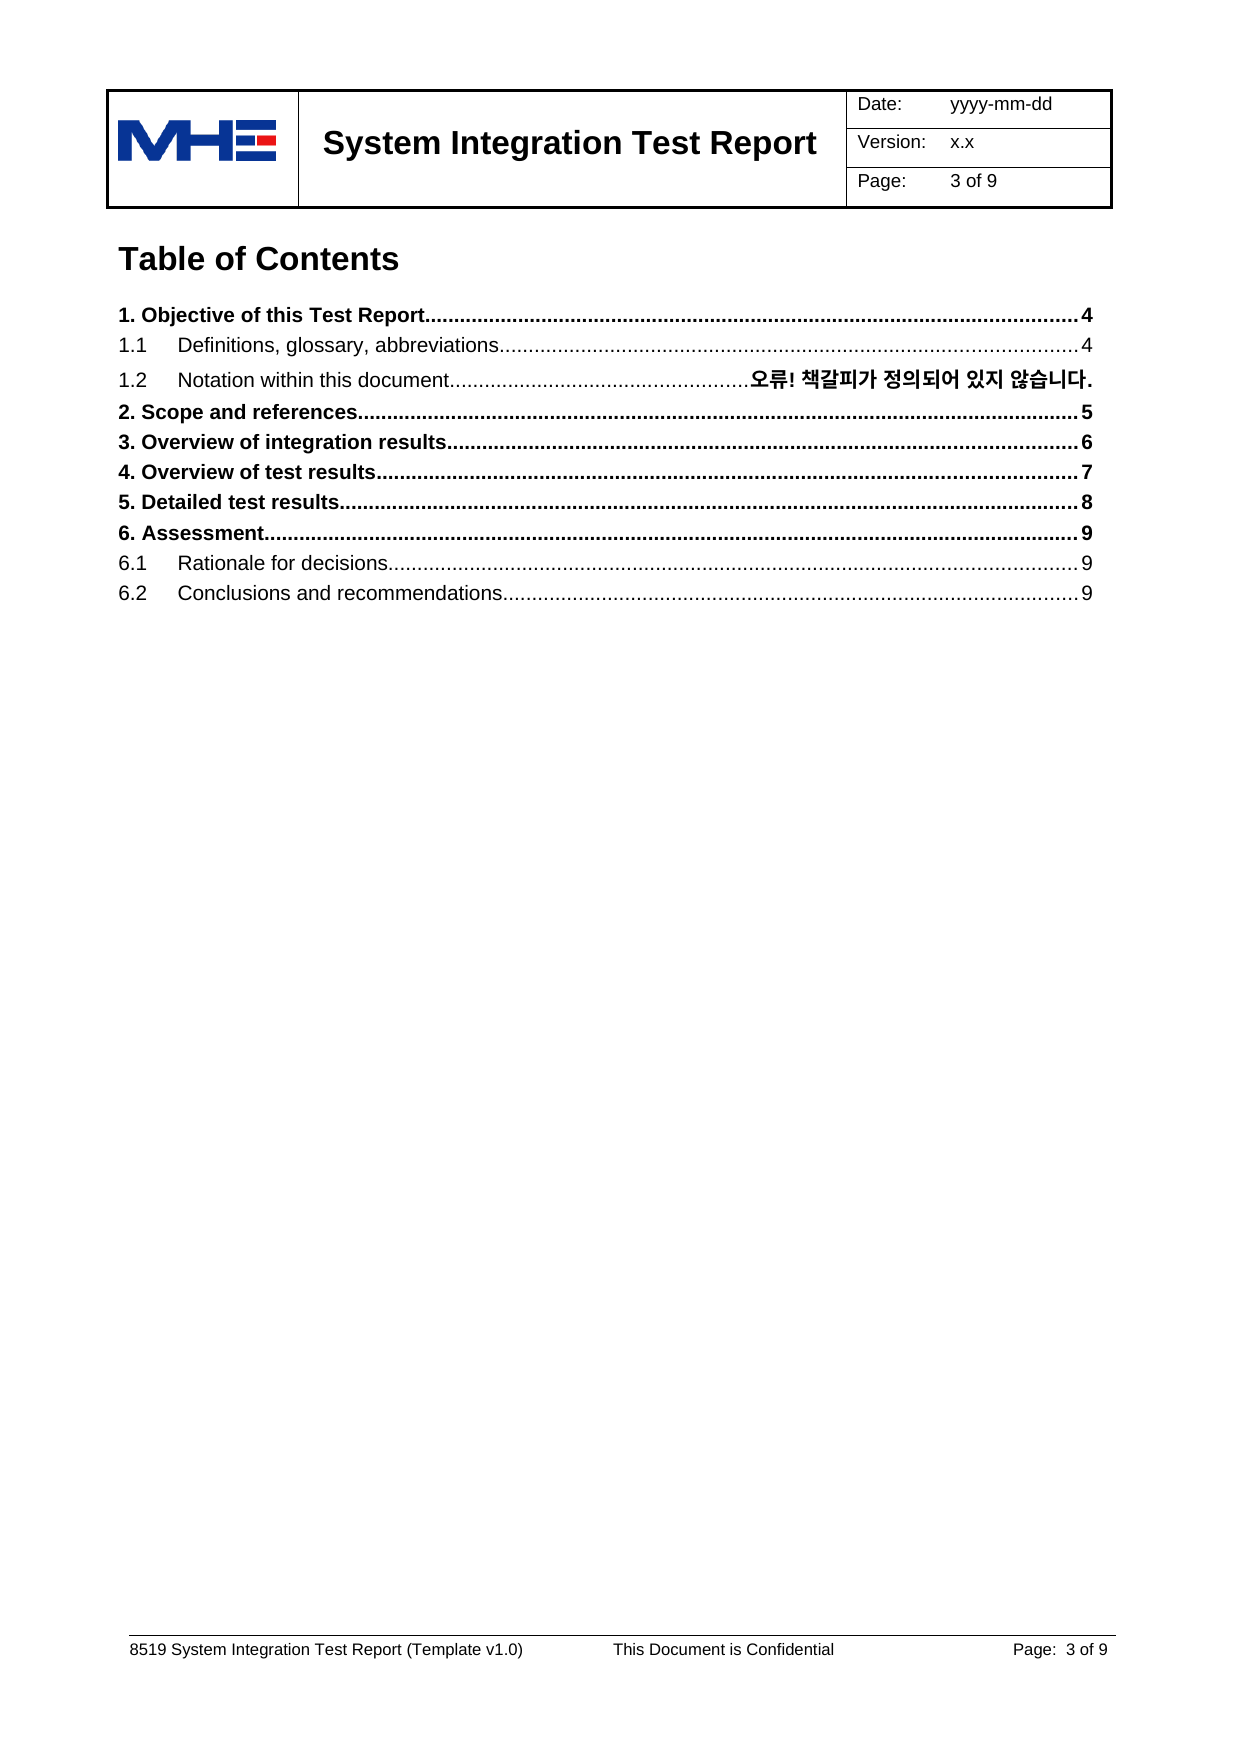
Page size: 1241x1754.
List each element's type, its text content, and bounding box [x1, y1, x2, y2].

text 1. Objective of this Test Report 4 [118, 303, 1122, 327]
text 1.2 Notation within this document 오류! 책갈피가 정의되어 있지 않습니다. [118, 363, 1122, 393]
text 6.1 Rationale for decisions 9 [118, 551, 1122, 574]
text 6.2 Conclusions and recommendations 9 [118, 581, 1122, 605]
text 6. Assessment 9 [118, 520, 1122, 544]
text 1.1 Definitions, glossary, abbreviations 4 [118, 333, 1122, 357]
text Table of Contents [118, 239, 1116, 278]
text 3. Overview of integration results 6 [118, 430, 1122, 454]
picture [118, 120, 278, 165]
text 5. Detailed test results 8 [118, 490, 1122, 514]
text 4. Overview of test results 7 [118, 460, 1122, 484]
text 2. Scope and references 5 [118, 399, 1122, 423]
